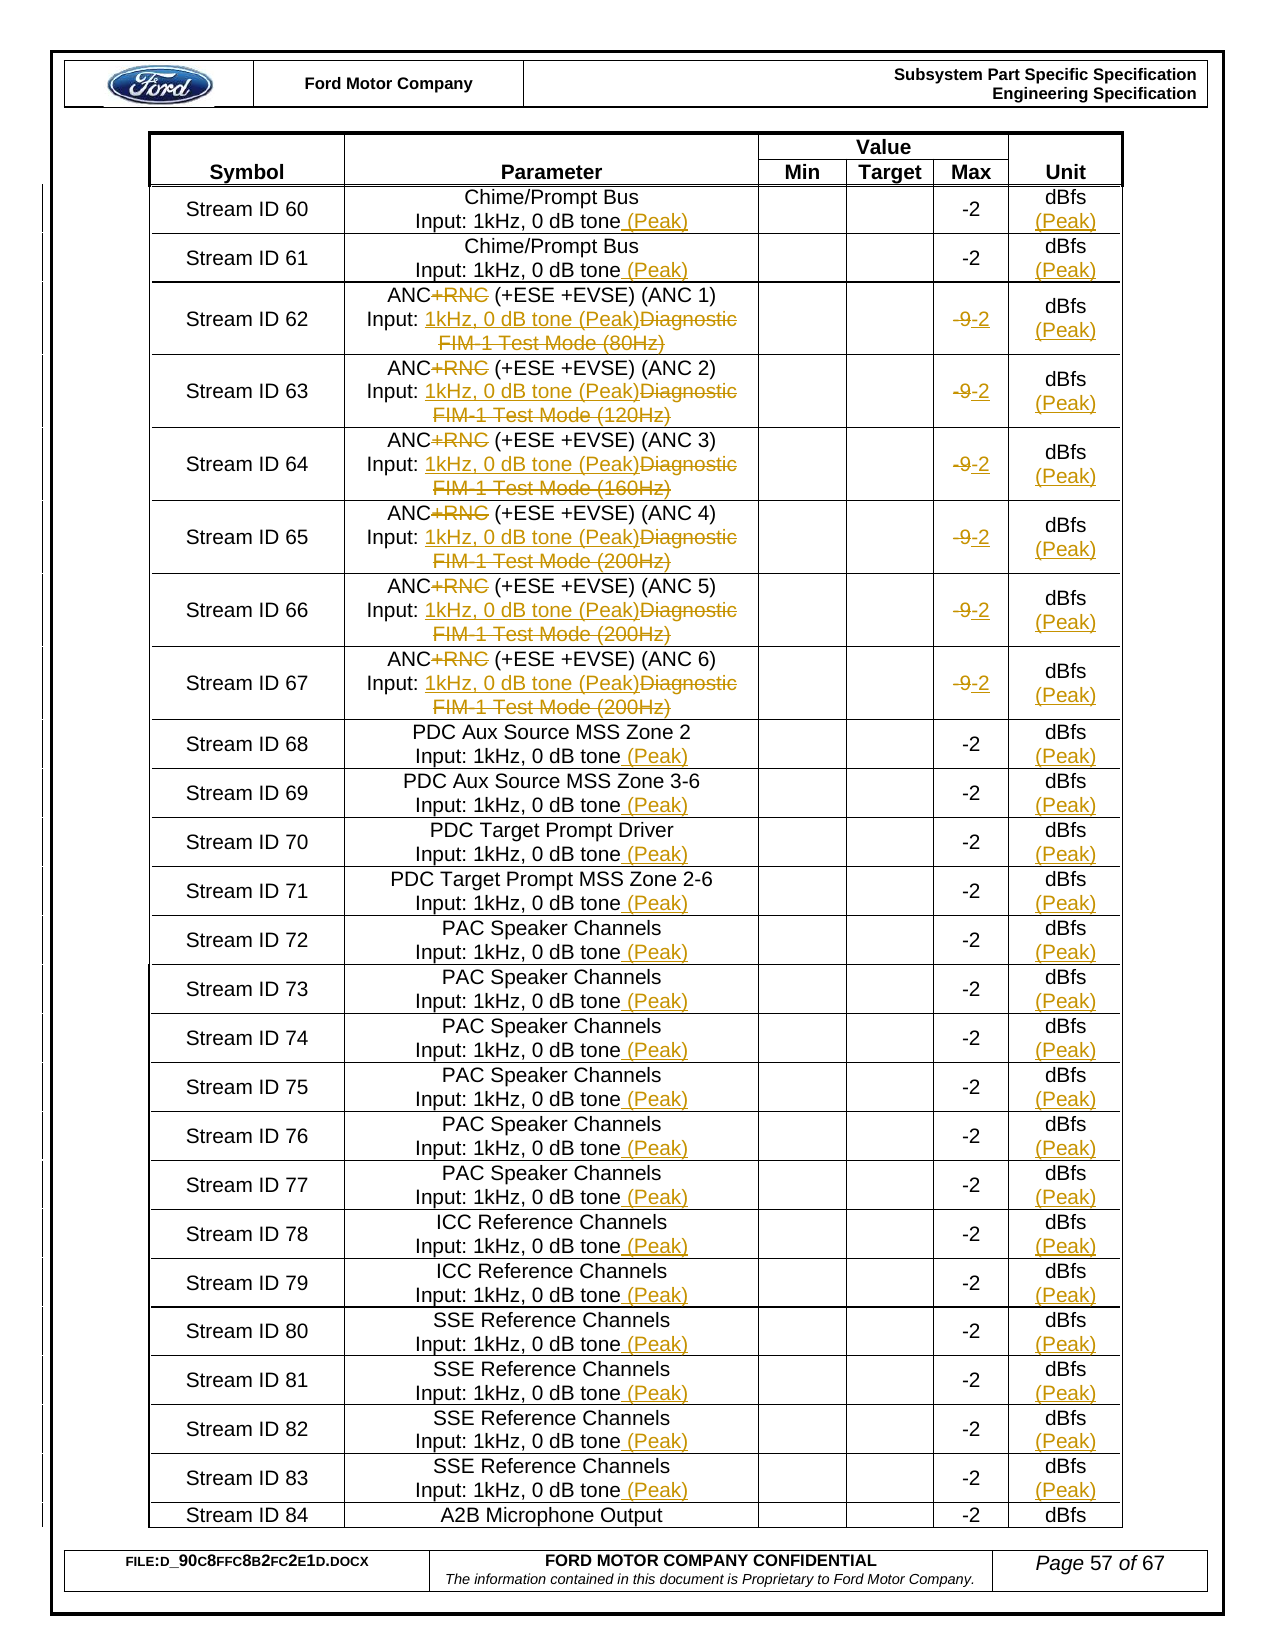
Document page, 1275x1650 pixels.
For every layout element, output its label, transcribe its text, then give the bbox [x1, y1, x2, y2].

table_cell [759, 1161, 846, 1208]
table_cell Stream ID 72 [150, 915, 344, 964]
table_cell dBfs [1009, 1013, 1122, 1062]
table_cell Target [847, 160, 933, 183]
table_cell PAC Speaker Channels Input: 1kHz, 0 dB tone [345, 1161, 758, 1208]
table_cell [759, 916, 846, 964]
table_cell [759, 1063, 846, 1111]
table_cell -2 [934, 234, 1008, 281]
table_cell [759, 867, 846, 915]
table_cell [847, 428, 933, 500]
table_cell PAC Speaker Channels Input: 1kHz, 0 dB tone [345, 916, 758, 964]
table_cell Stream ID 65 [150, 500, 344, 573]
table_cell Chime/Prompt Bus Input: 1kHz, 0 dB tone [345, 234, 758, 281]
table_cell -2 [934, 1454, 1008, 1502]
table_cell ANC (+ESE +EVSE) (ANC 3) Input: [345, 428, 758, 500]
table_cell ICC Reference Channels Input: 1kHz, 0 dB tone [345, 1210, 758, 1257]
table_cell ANC (+ESE +EVSE) (ANC 2) Input: [345, 355, 758, 427]
table_cell PDC Target Prompt MSS Zone 2-6 Input: 1kHz, 0 dB tone [345, 867, 758, 915]
table_cell [847, 234, 933, 281]
table_cell dBfs [1009, 573, 1122, 646]
table_cell dBfs [1009, 281, 1122, 354]
table_cell [759, 1259, 846, 1306]
table_cell -2 [934, 1112, 1008, 1159]
table_cell PDC Aux Source MSS Zone 2 Input: 1kHz, 0 dB tone [345, 720, 758, 768]
table_cell [759, 1356, 846, 1404]
table_cell -2 [934, 1161, 1008, 1208]
table_cell SSE Reference Channels Input: 1kHz, 0 dB tone [345, 1454, 758, 1502]
table_cell dBfs [1009, 1209, 1122, 1257]
table_header Value [759, 135, 1008, 158]
table_cell dBfs [1009, 1160, 1122, 1208]
table_cell [759, 769, 846, 817]
table_cell [847, 769, 933, 817]
table_cell ANC (+ESE +EVSE) (ANC 5) Input: [345, 574, 758, 646]
table_cell -2 [934, 916, 1008, 964]
table_cell Stream ID 73 [150, 964, 344, 1013]
table_cell [759, 574, 846, 646]
table_cell SSE Reference Channels Input: 1kHz, 0 dB tone [345, 1308, 758, 1355]
table_cell [759, 965, 846, 1013]
table_cell Stream ID 61 [150, 233, 344, 281]
table_cell [847, 1259, 933, 1306]
table_cell ANC (+ESE +EVSE) (ANC 4) Input: [345, 501, 758, 573]
table_cell PAC Speaker Channels Input: 1kHz, 0 dB tone [345, 1112, 758, 1159]
table_cell dBfs [1009, 1355, 1122, 1404]
table_cell [759, 1503, 846, 1527]
table_cell dBfs [1009, 817, 1122, 866]
table_cell Stream ID 68 [150, 719, 344, 768]
table_cell Min [759, 160, 846, 183]
table_cell Stream ID 69 [150, 768, 344, 817]
table_cell dBfs [1009, 427, 1122, 500]
table_cell dBfs [1009, 1111, 1122, 1159]
table_cell [847, 1308, 933, 1355]
table_cell [934, 428, 1008, 500]
table_cell -2 [934, 1063, 1008, 1111]
table_cell [759, 283, 846, 354]
table_cell [847, 1503, 933, 1527]
table_cell Max [934, 160, 1008, 183]
table_cell -2 [934, 965, 1008, 1013]
table_cell [847, 283, 933, 354]
table_cell PDC Aux Source MSS Zone 3-6 Input: 1kHz, 0 dB tone [345, 769, 758, 817]
table_cell dBfs [1009, 915, 1122, 964]
table_cell dBfs [1009, 1453, 1122, 1502]
table_cell -2 [934, 1210, 1008, 1257]
table_header [151, 135, 344, 158]
table_cell -2 [934, 720, 1008, 768]
table_cell [847, 867, 933, 915]
table_cell Symbol [151, 159, 344, 183]
table_cell [759, 355, 846, 427]
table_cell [345, 1503, 758, 1527]
table_cell [759, 501, 846, 573]
table_cell Stream ID 79 [150, 1258, 344, 1306]
table_cell [759, 1014, 846, 1062]
picture [103, 61, 215, 107]
table_cell Stream ID 60 [150, 187, 344, 232]
table_cell [847, 574, 933, 646]
table_cell -2 [934, 1356, 1008, 1404]
table_cell ANC (+ESE +EVSE) (ANC 6) Input: [345, 647, 758, 719]
table_cell Stream ID 64 [150, 427, 344, 500]
table_cell -2 [934, 1014, 1008, 1062]
table_cell [847, 818, 933, 866]
table_cell [759, 818, 846, 866]
table_cell dBfs [1009, 768, 1122, 817]
table_header [1009, 135, 1121, 158]
table_cell dBfs [1009, 964, 1122, 1013]
table_cell [759, 1308, 846, 1355]
table_cell dBfs [1009, 1258, 1122, 1306]
table_cell [847, 1112, 933, 1159]
table_cell SSE Reference Channels Input: 1kHz, 0 dB tone [345, 1356, 758, 1404]
table_cell -2 [934, 818, 1008, 866]
table_cell [847, 1454, 933, 1502]
table_cell [934, 574, 1008, 646]
table_cell dBfs [1009, 354, 1122, 427]
table_cell Stream ID 82 [150, 1404, 344, 1453]
table_cell dBfs [1009, 1502, 1122, 1527]
table_cell PAC Speaker Channels Input: 1kHz, 0 dB tone [345, 1063, 758, 1111]
table_cell [934, 283, 1008, 354]
table_cell Stream ID 71 [150, 866, 344, 915]
table_cell -2 [934, 187, 1008, 232]
table_cell -2 [934, 1259, 1008, 1306]
table_cell [934, 355, 1008, 427]
table_cell [934, 501, 1008, 573]
table_cell [759, 1210, 846, 1257]
table_cell dBfs [1009, 1062, 1122, 1111]
table_cell [934, 647, 1008, 719]
table_cell dBfs [1009, 866, 1122, 915]
table_cell dBfs [1009, 233, 1122, 281]
table_header [345, 135, 758, 158]
table_cell Unit [1009, 159, 1121, 183]
table_cell [759, 234, 846, 281]
table_cell [759, 647, 846, 719]
table_cell Stream ID 75 [150, 1062, 344, 1111]
table_cell Stream ID 70 [150, 817, 344, 866]
table_cell [847, 647, 933, 719]
table_cell Stream ID 66 [150, 573, 344, 646]
table_cell [847, 187, 933, 232]
table_cell [847, 1063, 933, 1111]
table_cell PAC Speaker Channels Input: 1kHz, 0 dB tone [345, 965, 758, 1013]
table_cell dBfs [1009, 1404, 1122, 1453]
table_cell [759, 1405, 846, 1453]
table_cell [847, 916, 933, 964]
table_cell [847, 1405, 933, 1453]
table_cell dBfs [1009, 1306, 1122, 1355]
table_cell -2 [934, 1405, 1008, 1453]
table_cell [759, 720, 846, 768]
table_cell Stream ID 84 [150, 1502, 344, 1527]
table_cell -2 [934, 1308, 1008, 1355]
table_cell dBfs [1009, 719, 1122, 768]
table_cell [759, 1454, 846, 1502]
table_cell Stream ID 77 [150, 1160, 344, 1208]
table_cell [759, 428, 846, 500]
table_cell [847, 1014, 933, 1062]
table_cell [847, 1356, 933, 1404]
table_cell -2 [934, 1503, 1008, 1527]
table_cell Stream ID 83 [150, 1453, 344, 1502]
table_cell Stream ID 76 [150, 1111, 344, 1159]
table_cell -2 [934, 867, 1008, 915]
table_cell Stream ID 81 [150, 1355, 344, 1404]
table_cell Chime/Prompt Bus Input: 1kHz, 0 dB tone [345, 187, 758, 232]
table_cell Stream ID 74 [150, 1013, 344, 1062]
table_cell PAC Speaker Channels Input: 1kHz, 0 dB tone [345, 1014, 758, 1062]
table_cell SSE Reference Channels Input: 1kHz, 0 dB tone [345, 1405, 758, 1453]
table_cell Stream ID 67 [150, 646, 344, 719]
table_cell Stream ID 78 [150, 1209, 344, 1257]
table_cell -2 [934, 769, 1008, 817]
table_cell [847, 355, 933, 427]
table_cell [847, 965, 933, 1013]
table_cell ICC Reference Channels Input: 1kHz, 0 dB tone [345, 1259, 758, 1306]
table_cell [759, 187, 846, 232]
table_cell [847, 720, 933, 768]
table_cell [847, 1210, 933, 1257]
table_cell PDC Target Prompt Driver Input: 1kHz, 0 dB tone [345, 818, 758, 866]
table_cell Stream ID 63 [150, 354, 344, 427]
table_cell Parameter [345, 159, 758, 183]
table_cell [847, 1161, 933, 1208]
table_cell ANC (+ESE +EVSE) (ANC 1) Input: [345, 283, 758, 354]
table_cell [759, 1112, 846, 1159]
table_cell Stream ID 62 [150, 281, 344, 354]
table_cell [847, 501, 933, 573]
table_cell dBfs [1009, 646, 1122, 719]
table_cell dBfs [1009, 185, 1122, 232]
table_cell dBfs [1009, 500, 1122, 573]
table_cell Stream ID 80 [150, 1306, 344, 1355]
